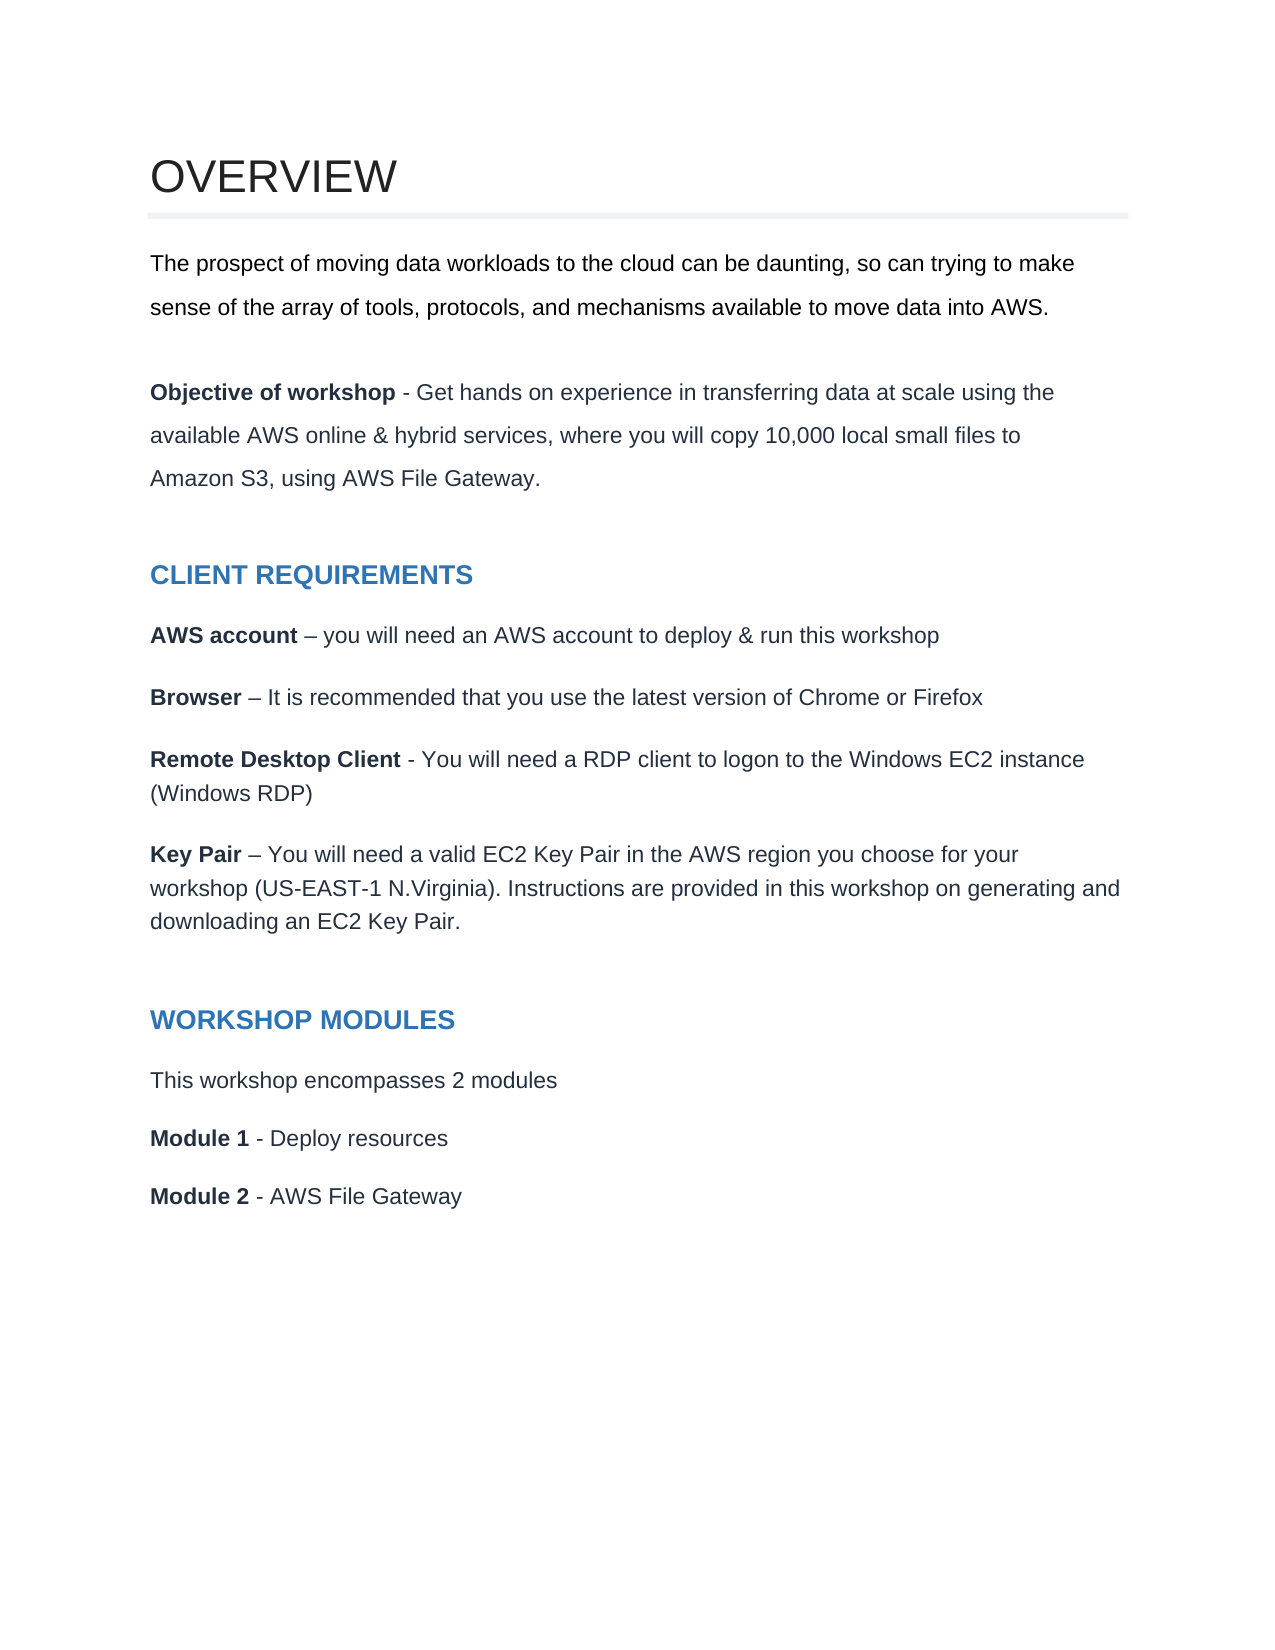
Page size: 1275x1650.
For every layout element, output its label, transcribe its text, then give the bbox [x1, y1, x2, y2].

text Module 2 - AWS File Gateway [150, 1183, 1125, 1209]
text Remote Desktop Client - You will need a RDP client to logon to the Windows EC2 instance (Windows RDP) [150, 746, 1092, 806]
picture [147, 212, 1129, 219]
text Key Pair – You will need a valid EC2 Key Pair in the AWS region you choose for your workshop (US-EAST-1 N.Virginia). Instructions are provided in this workshop on generating and downloading an EC2 Key Pair. [150, 841, 1121, 934]
text Module 1 - Deploy resources [150, 1125, 1125, 1151]
text This workshop encompasses 2 modules [150, 1067, 1125, 1093]
text The prospect of moving data workloads to the cloud can be daunting, so can trying to make sense of the array of tools, protocols, and mechanisms available to move data into AWS. [150, 250, 1102, 320]
text Browser – It is recommended that you use the latest version of Chrome or Firefox [150, 684, 1125, 711]
text OVERVIEW [150, 150, 1125, 202]
text Objective of workshop - Get hands on experience in transferring data at scale using the available AWS online & hybrid services, where you will copy 10,000 local small files to Amazon S3, using AWS File Gateway. [150, 379, 1108, 492]
text WORKSHOP MODULES [150, 1004, 1125, 1035]
text AWS account – you will need an AWS account to deploy & run this workshop [150, 622, 1125, 648]
text CLIENT REQUIREMENTS [150, 559, 1125, 590]
